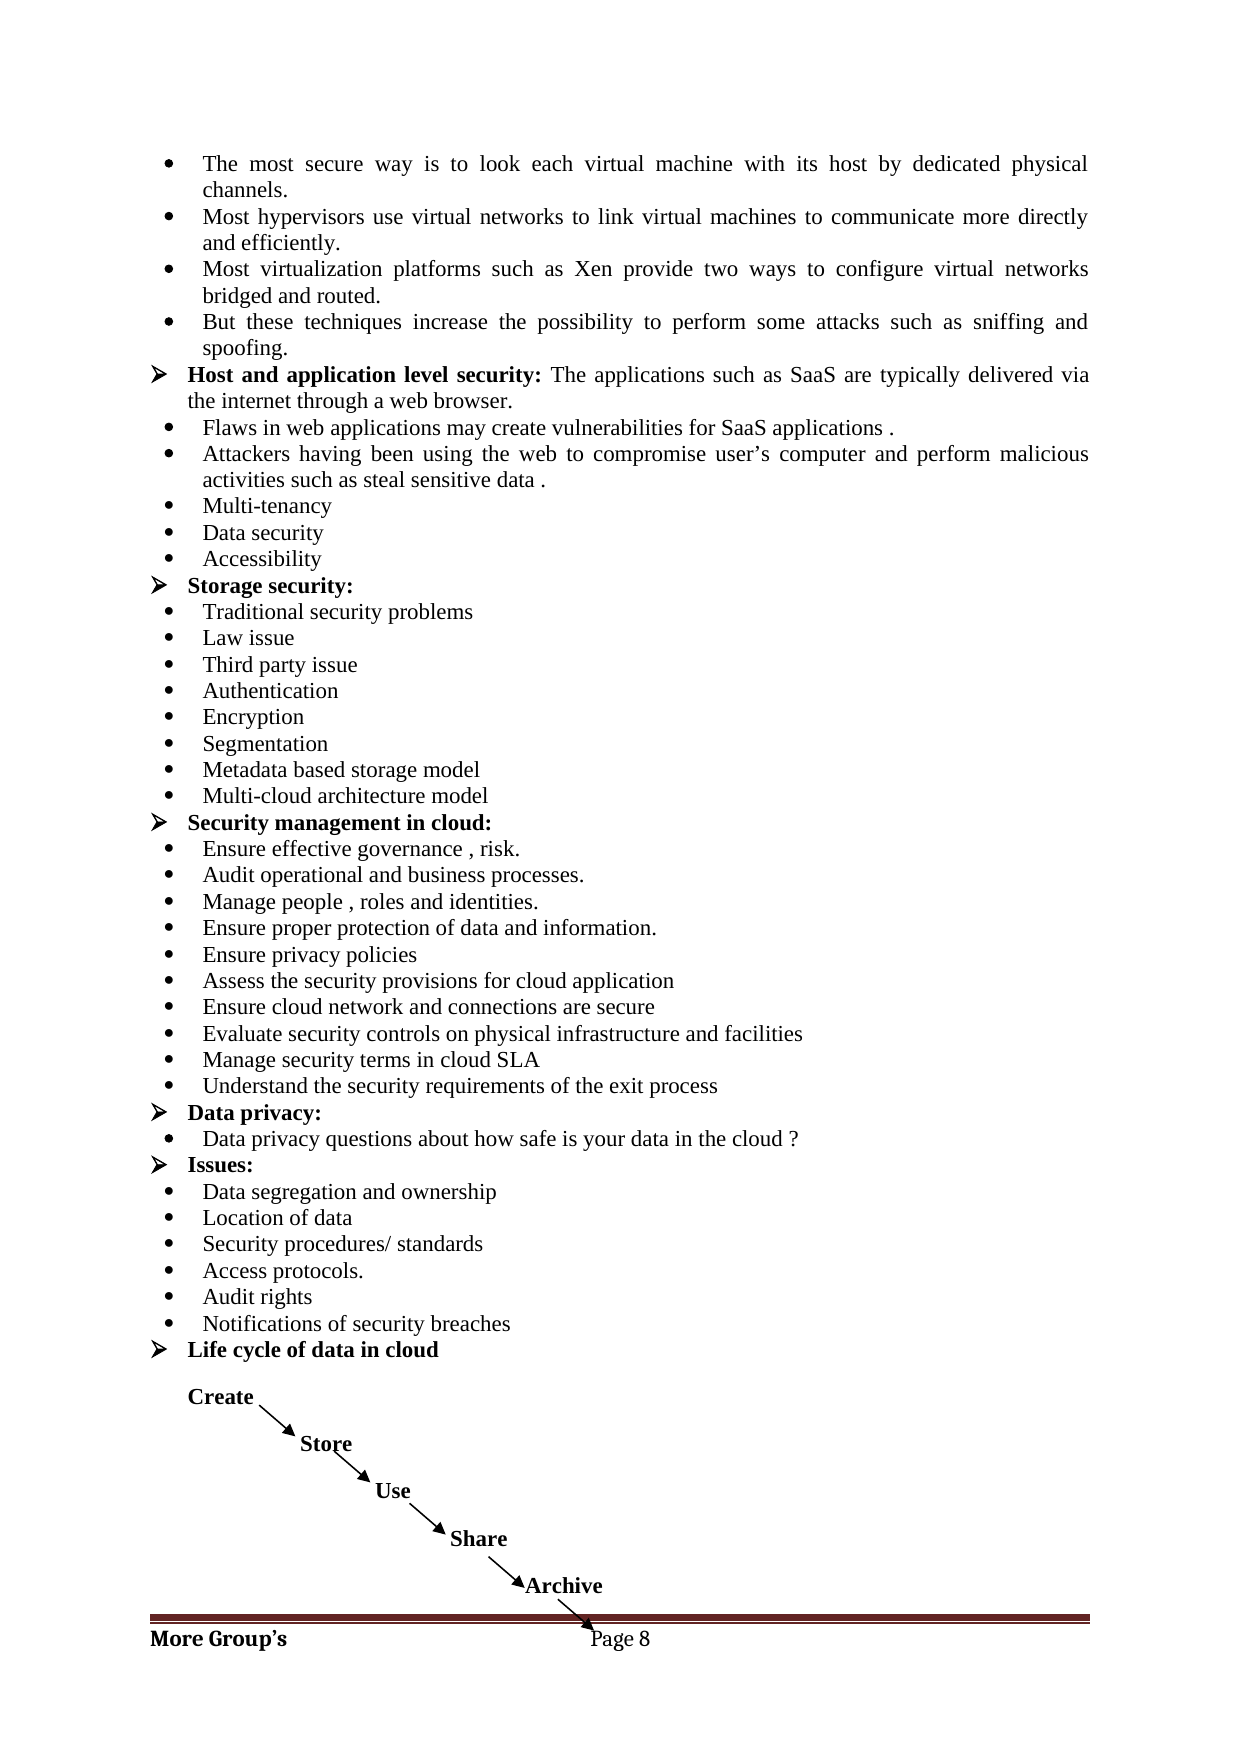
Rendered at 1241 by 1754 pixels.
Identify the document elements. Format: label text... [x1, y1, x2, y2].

list Audit operational and business processes. [165, 862, 1090, 888]
list Law issue [165, 624, 1090, 651]
list Encryption [165, 703, 1090, 730]
list Data privacy: [150, 1099, 1090, 1125]
list Multi-cloud architecture model [165, 782, 1090, 809]
list Authentication [165, 677, 1090, 703]
list Most virtualization platforms such as Xen provide two ways to configure virtual networks bridged and routed. [165, 255, 1090, 308]
list Location of data [165, 1204, 1090, 1231]
list Access protocols. [165, 1257, 1090, 1283]
list Flaws in web applications may create vulnerabilities for SaaS applications . [165, 413, 1090, 440]
list Understand the security requirements of the exit process [165, 1072, 1090, 1099]
text Store [187, 1430, 1090, 1457]
list Segmentation [165, 730, 1090, 756]
list Storage security: [150, 572, 1090, 598]
list Manage people , roles and identities. [165, 888, 1090, 914]
text Use [187, 1477, 1090, 1504]
list Evaluate security controls on physical infrastructure and facilities [165, 1020, 1090, 1046]
list Most hypervisors use virtual networks to link virtual machines to communicate more directly and efficiently. [165, 203, 1090, 255]
list Attackers having been using the web to compromise user’s computer and perform malicious activities such as steal sensitive data . [165, 440, 1090, 493]
text Create [187, 1383, 1090, 1409]
list Audit rights [165, 1283, 1090, 1309]
list Accessibility [165, 545, 1090, 572]
list Issues: [150, 1151, 1090, 1178]
list Ensure privacy policies [165, 941, 1090, 967]
list The most secure way is to look each virtual machine with its host by dedicated physical channels. [165, 150, 1090, 203]
list But these techniques increase the possibility to perform some attacks such as sniffing and spoofing. [165, 308, 1090, 361]
list Third party issue [165, 651, 1090, 677]
list Notifications of security breaches [165, 1309, 1090, 1336]
list Data segregation and ownership [165, 1178, 1090, 1204]
list Assess the security provisions for cloud application [165, 967, 1090, 993]
list Ensure cloud network and connections are secure [165, 993, 1090, 1020]
list Host and application level security: The applications such as SaaS are typically delivered via the internet through a web browser. [150, 361, 1090, 413]
list Multi-tenancy [165, 493, 1090, 519]
text Share [187, 1525, 1090, 1551]
list Ensure effective governance , risk. [165, 835, 1090, 862]
list Life cycle of data in cloud [150, 1336, 1090, 1362]
list Data privacy questions about how safe is your data in the cloud ? [165, 1125, 1090, 1151]
list Manage security terms in cloud SLA [165, 1046, 1090, 1072]
list Data security [165, 519, 1090, 545]
text Archive [187, 1572, 1090, 1598]
list Traditional security problems [165, 598, 1090, 624]
list Metadata based storage model [165, 756, 1090, 782]
list Security management in cloud: [150, 809, 1090, 835]
list Ensure proper protection of data and information. [165, 914, 1090, 941]
list Security procedures/ standards [165, 1231, 1090, 1257]
